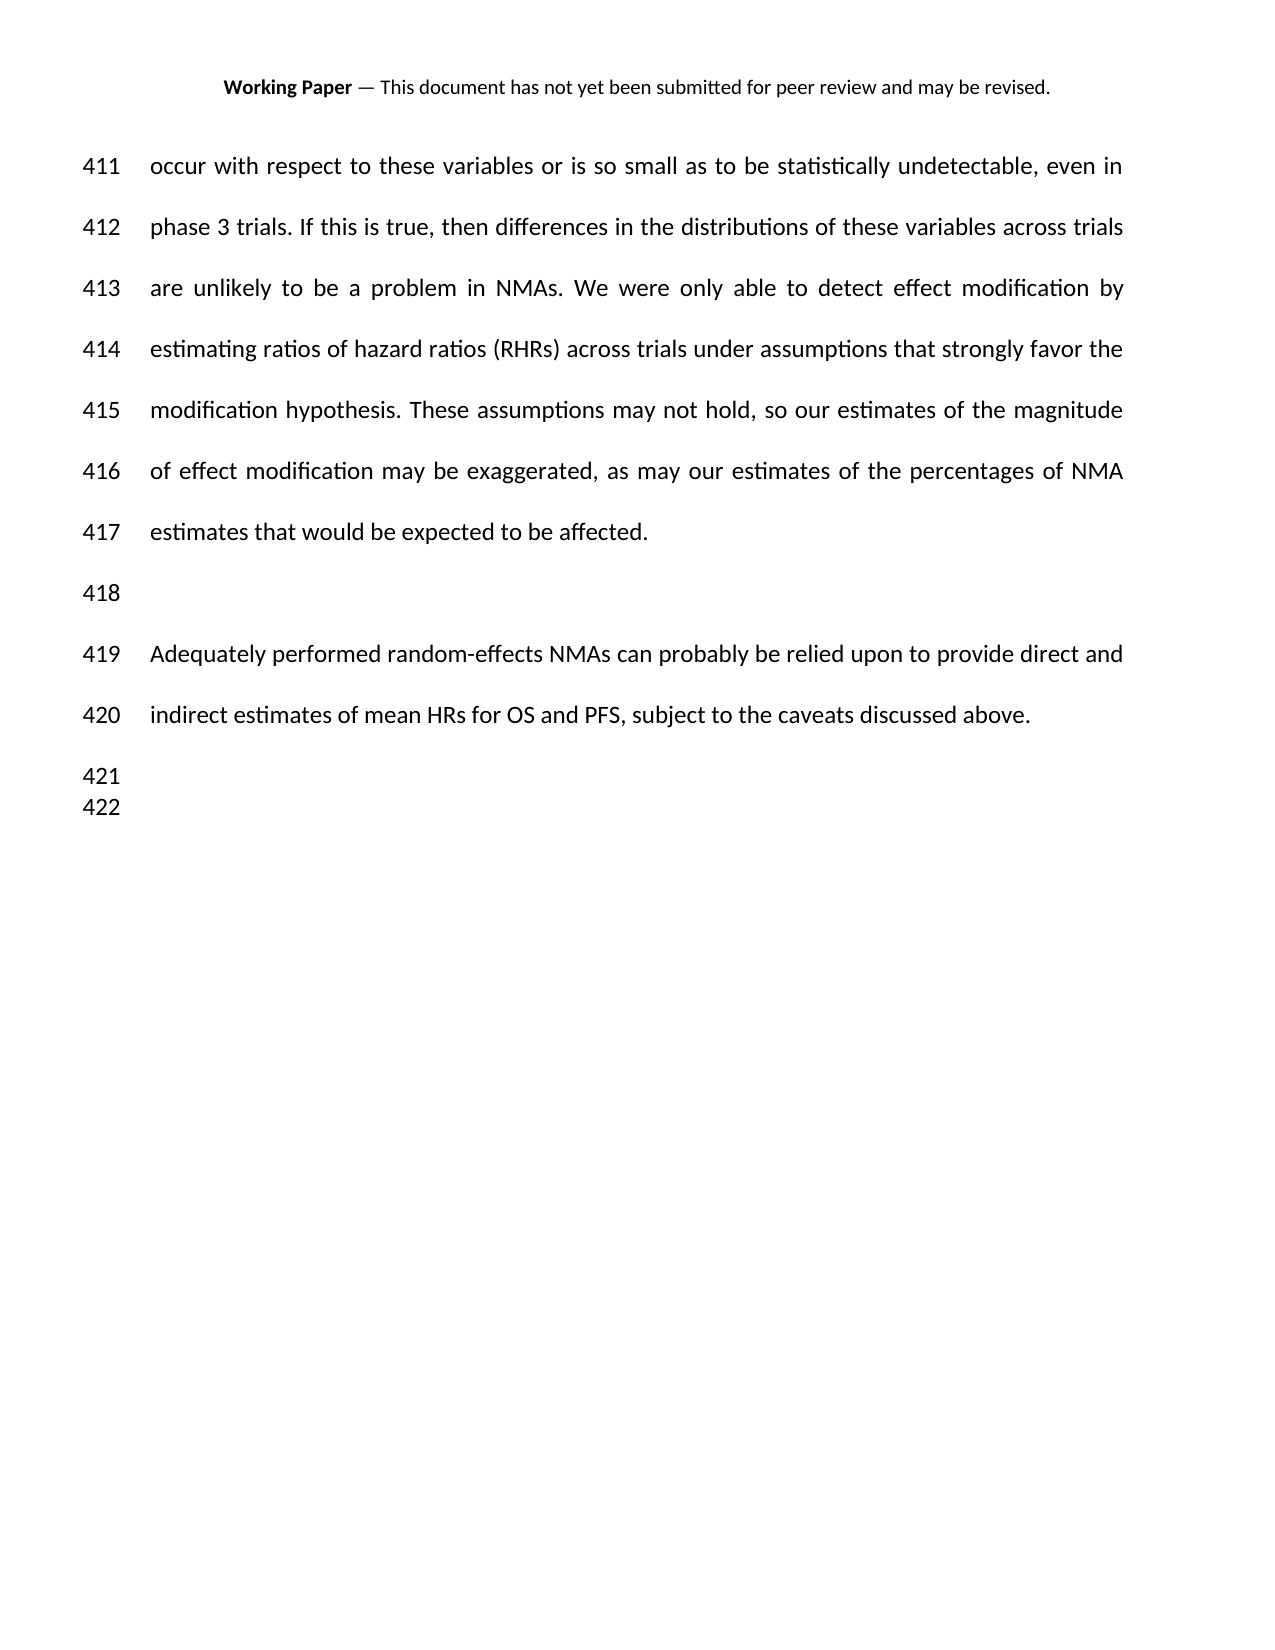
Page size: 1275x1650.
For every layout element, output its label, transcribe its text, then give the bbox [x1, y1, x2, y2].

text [150, 150, 1125, 547]
text Adequately performed random-effects NMAs can probably be relied upon to provide direct and indirect estimates of mean HRs for OS and PFS, subject to the caveats discussed above. [150, 638, 1125, 730]
